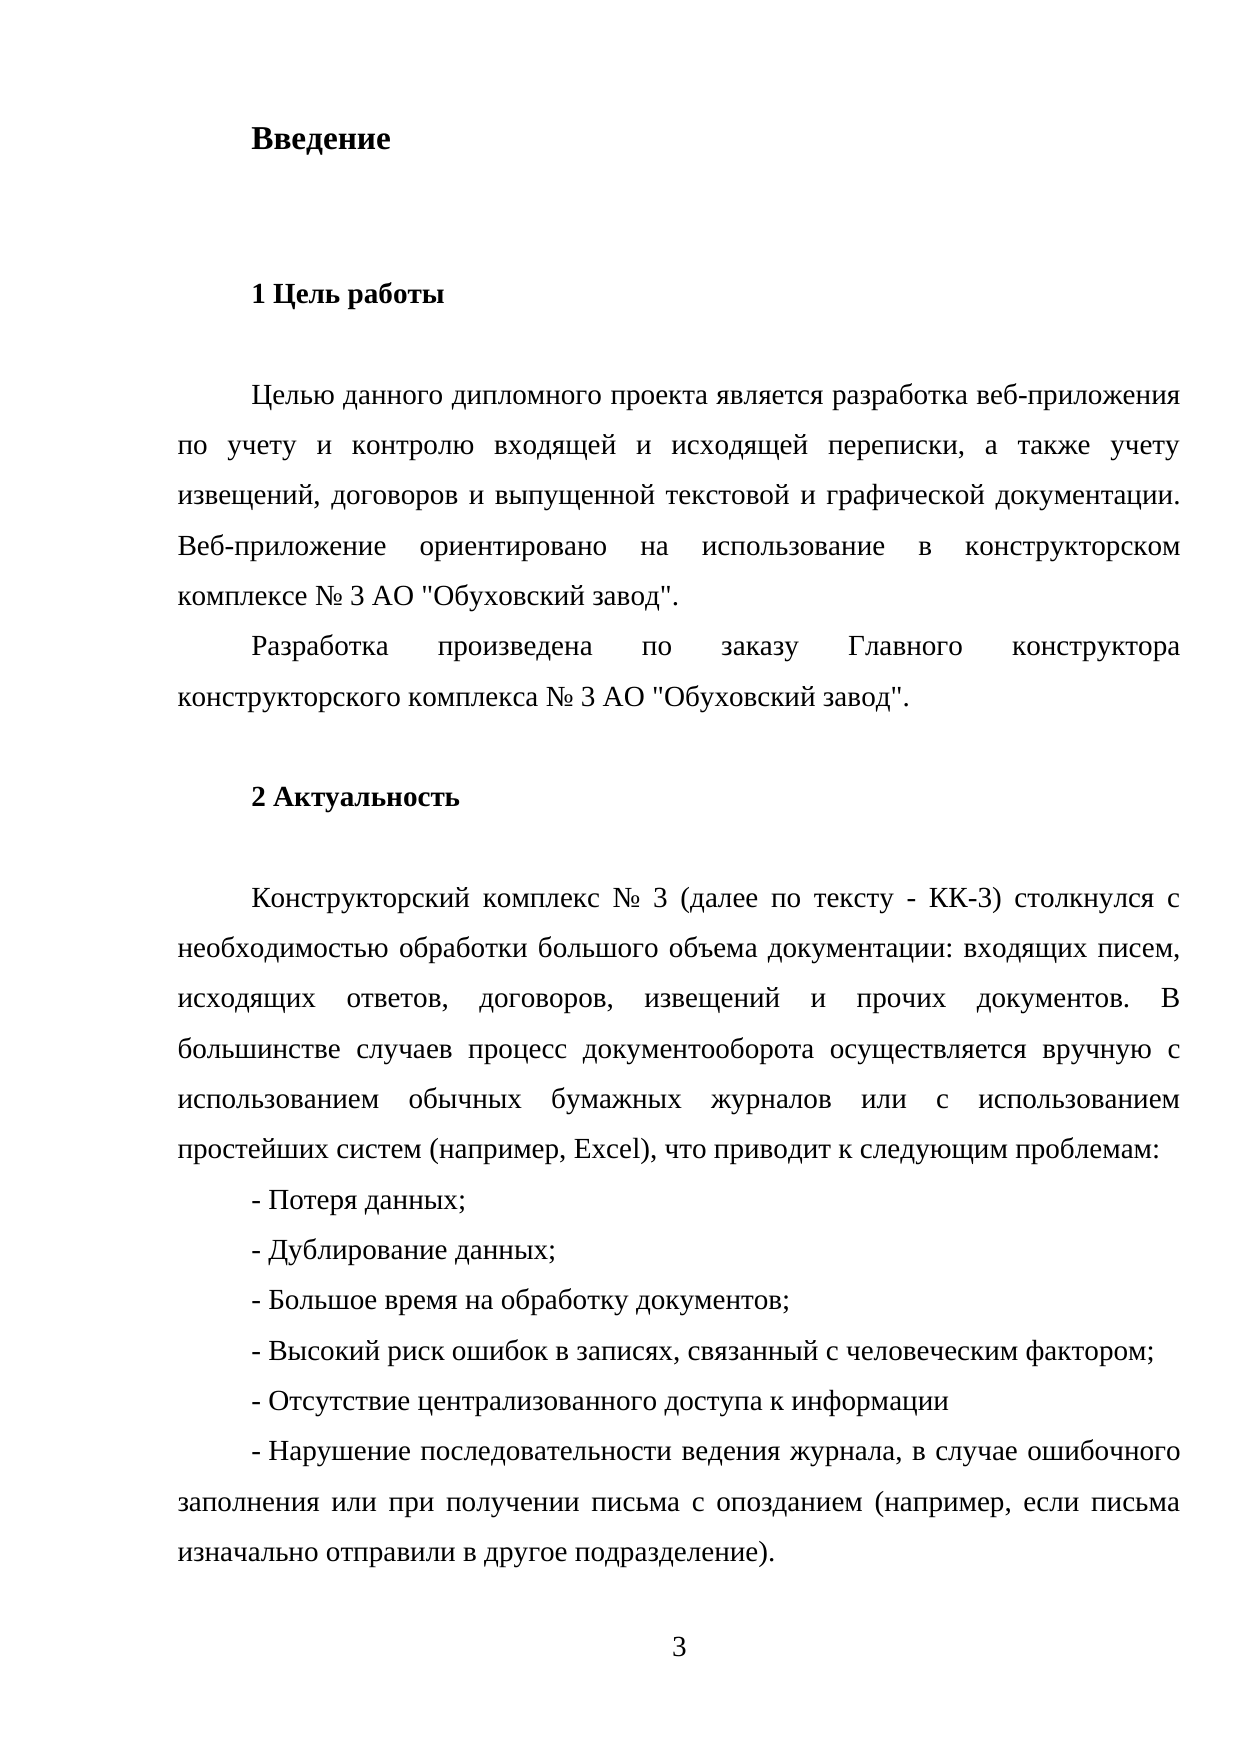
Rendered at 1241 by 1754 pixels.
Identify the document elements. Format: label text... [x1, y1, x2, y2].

text 2 Актуальность [177, 779, 1181, 813]
text - Дублирование данных; [177, 1232, 1181, 1266]
text Введение [177, 118, 1181, 156]
text - Отсутствие централизованного доступа к информации [177, 1383, 1181, 1417]
text - Большое время на обработку документов; [177, 1282, 1181, 1316]
text Целью данного дипломного проекта является разработка веб-приложения по учету и контролю входящей и исходящей переписки, а также учету извещений, договоров и выпущенной текстовой и графической документации. Веб-приложение ориентировано на использование в конструкторском комплексе № 3 АО "Обуховский завод". [177, 377, 1181, 612]
text 1 Цель работы [177, 276, 1181, 310]
text - Высокий риск ошибок в записях, связанный с человеческим фактором; [177, 1333, 1181, 1366]
text Разработка произведена по заказу Главного конструктора конструкторского комплекса № 3 АО "Обуховский завод". [177, 628, 1181, 712]
text Конструкторский комплекс № 3 (далее по тексту - КК-3) столкнулся с необходимостью обработки большого объема документации: входящих писем, исходящих ответов, договоров, извещений и прочих документов. В большинстве случаев процесс документооборота осуществляется вручную с использованием обычных бумажных журналов или с использованием простейших систем (например, Excel), что приводит к следующим проблемам: [177, 880, 1181, 1165]
text - Нарушение последовательности ведения журнала, в случае ошибочного заполнения или при получении письма с опозданием (например, если письма изначально отправили в другое подразделение). [177, 1433, 1181, 1568]
text - Потеря данных; [177, 1182, 1181, 1215]
